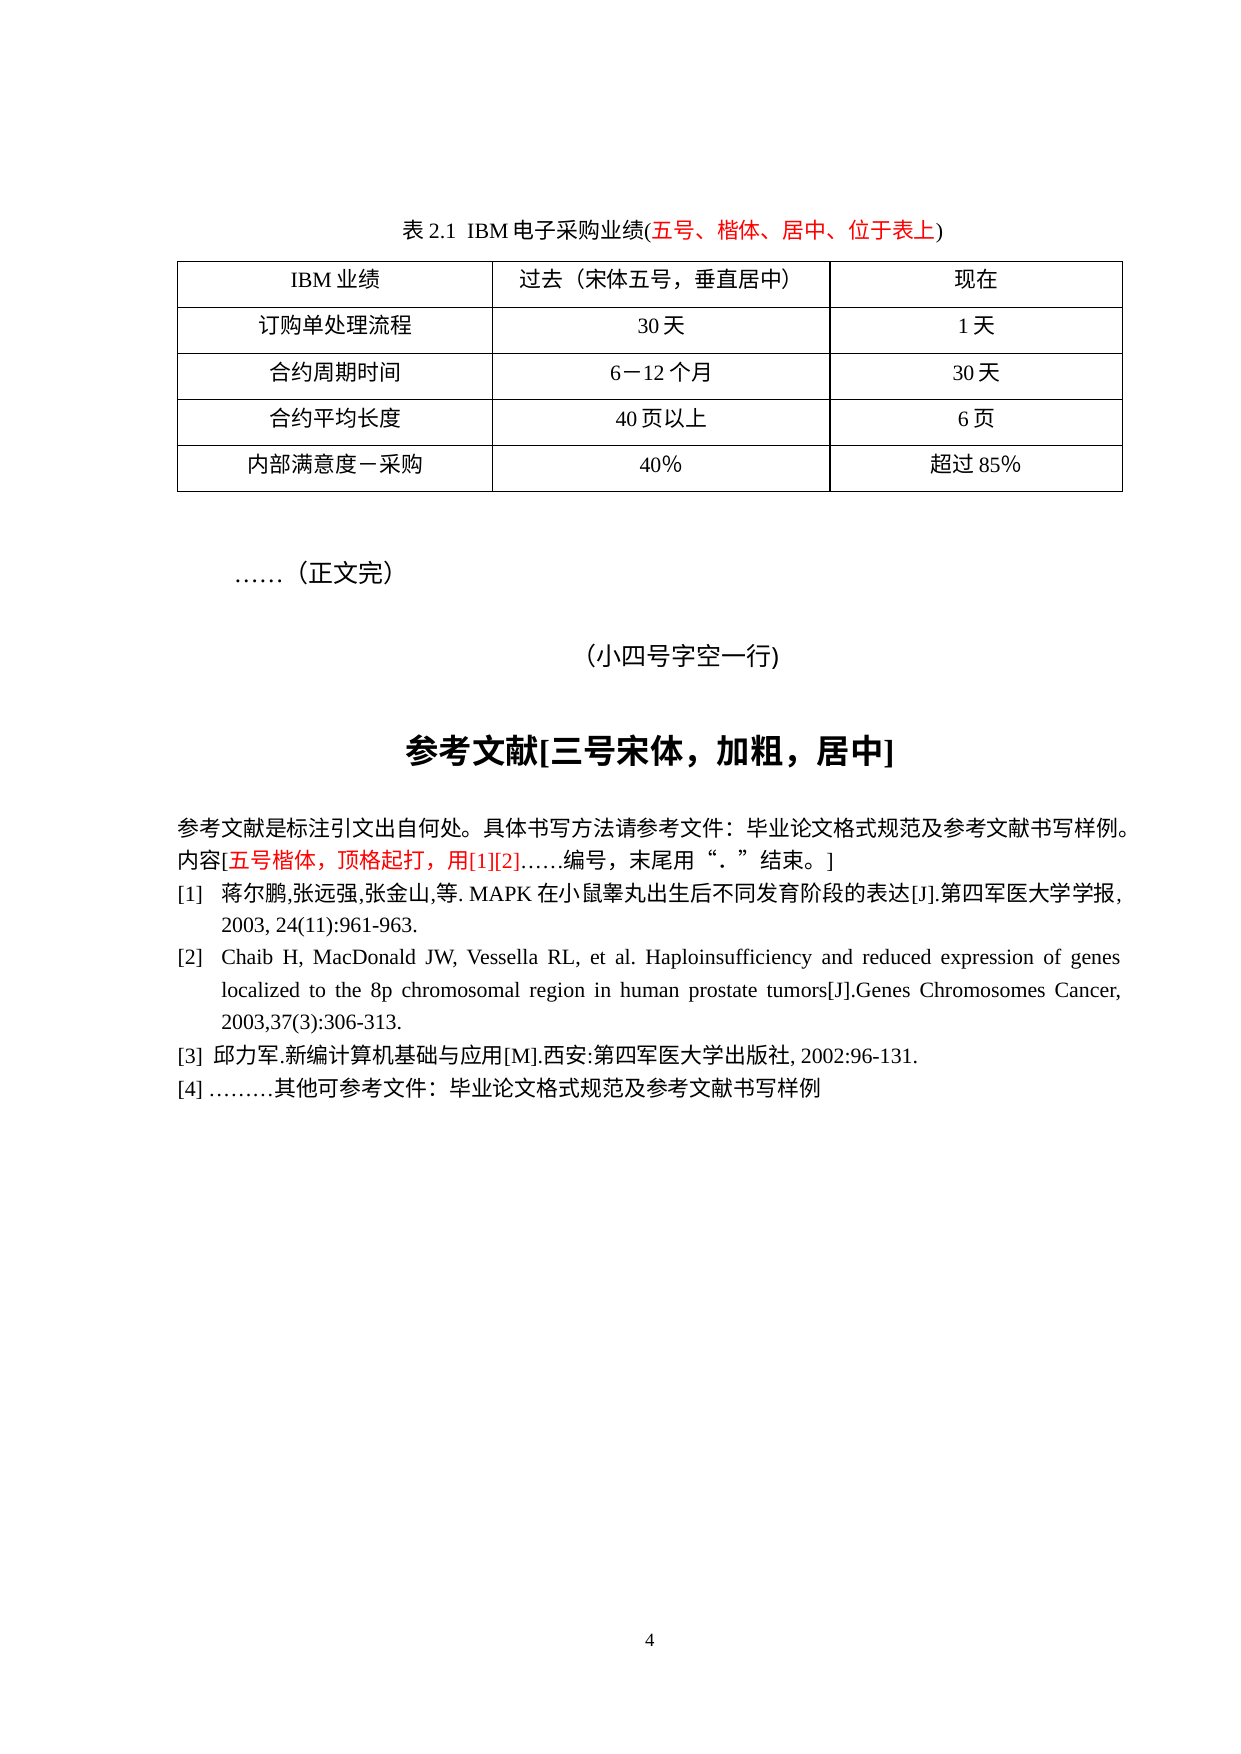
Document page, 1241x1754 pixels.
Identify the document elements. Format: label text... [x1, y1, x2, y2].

table_cell 40％ [493, 446, 829, 491]
subtitle 参考文献[三号宋体，加粗，居中] [177, 716, 1122, 781]
table_cell 订购单处理流程 [178, 308, 492, 353]
table_header IBM业绩 [178, 262, 492, 307]
list Chaib H, MacDonald JW, Vessella RL, et al. Haploinsufficiency and reduced expression of genes localized to the 8p chromosomal region in human prostate tumors[J].Genes Chromosomes Cancer, 2003,37(3):306-313. [177, 941, 1122, 1038]
table_header 过去（宋体五号，垂直居中） [493, 262, 829, 307]
text [4] ………其他可参考文件：毕业论文格式规范及参考文献书写样例 [177, 1071, 1122, 1103]
text 表 2.1 IBM电子采购业绩(五号、楷体、居中、位于表上) [177, 213, 1122, 245]
table_cell 6－12个月 [493, 354, 829, 399]
table_cell 超过85％ [831, 446, 1122, 491]
text [3] 邱力军.新编计算机基础与应用[M].西安:第四军医大学出版社, 2002:96-131. [177, 1038, 1122, 1071]
table_cell 内部满意度－采购 [178, 446, 492, 491]
text 参考文献是标注引文出自何处。具体书写方法请参考文件：毕业论文格式规范及参考文献书写样例。 [177, 811, 1122, 843]
table_cell 合约周期时间 [178, 354, 492, 399]
table_cell 1天 [831, 308, 1122, 353]
list 蒋尔鹏,张远强,张金山,等. MAPK在小鼠睾丸出生后不同发育阶段的表达[J].第四军医大学学报, 2003, 24(11):961-963. [177, 876, 1122, 941]
text （小四号字空一行) [177, 622, 1122, 687]
table_cell 30天 [493, 308, 829, 353]
table_header 现在 [831, 262, 1122, 307]
text 内容[五号楷体，顶格起打，用[1][2]……编号，末尾用“．”结束。] [177, 843, 1122, 876]
table_cell 6页 [831, 400, 1122, 445]
text ……（正文完） [177, 539, 1122, 604]
table_cell 40页以上 [493, 400, 829, 445]
table_cell 合约平均长度 [178, 400, 492, 445]
table_cell 30天 [831, 354, 1122, 399]
